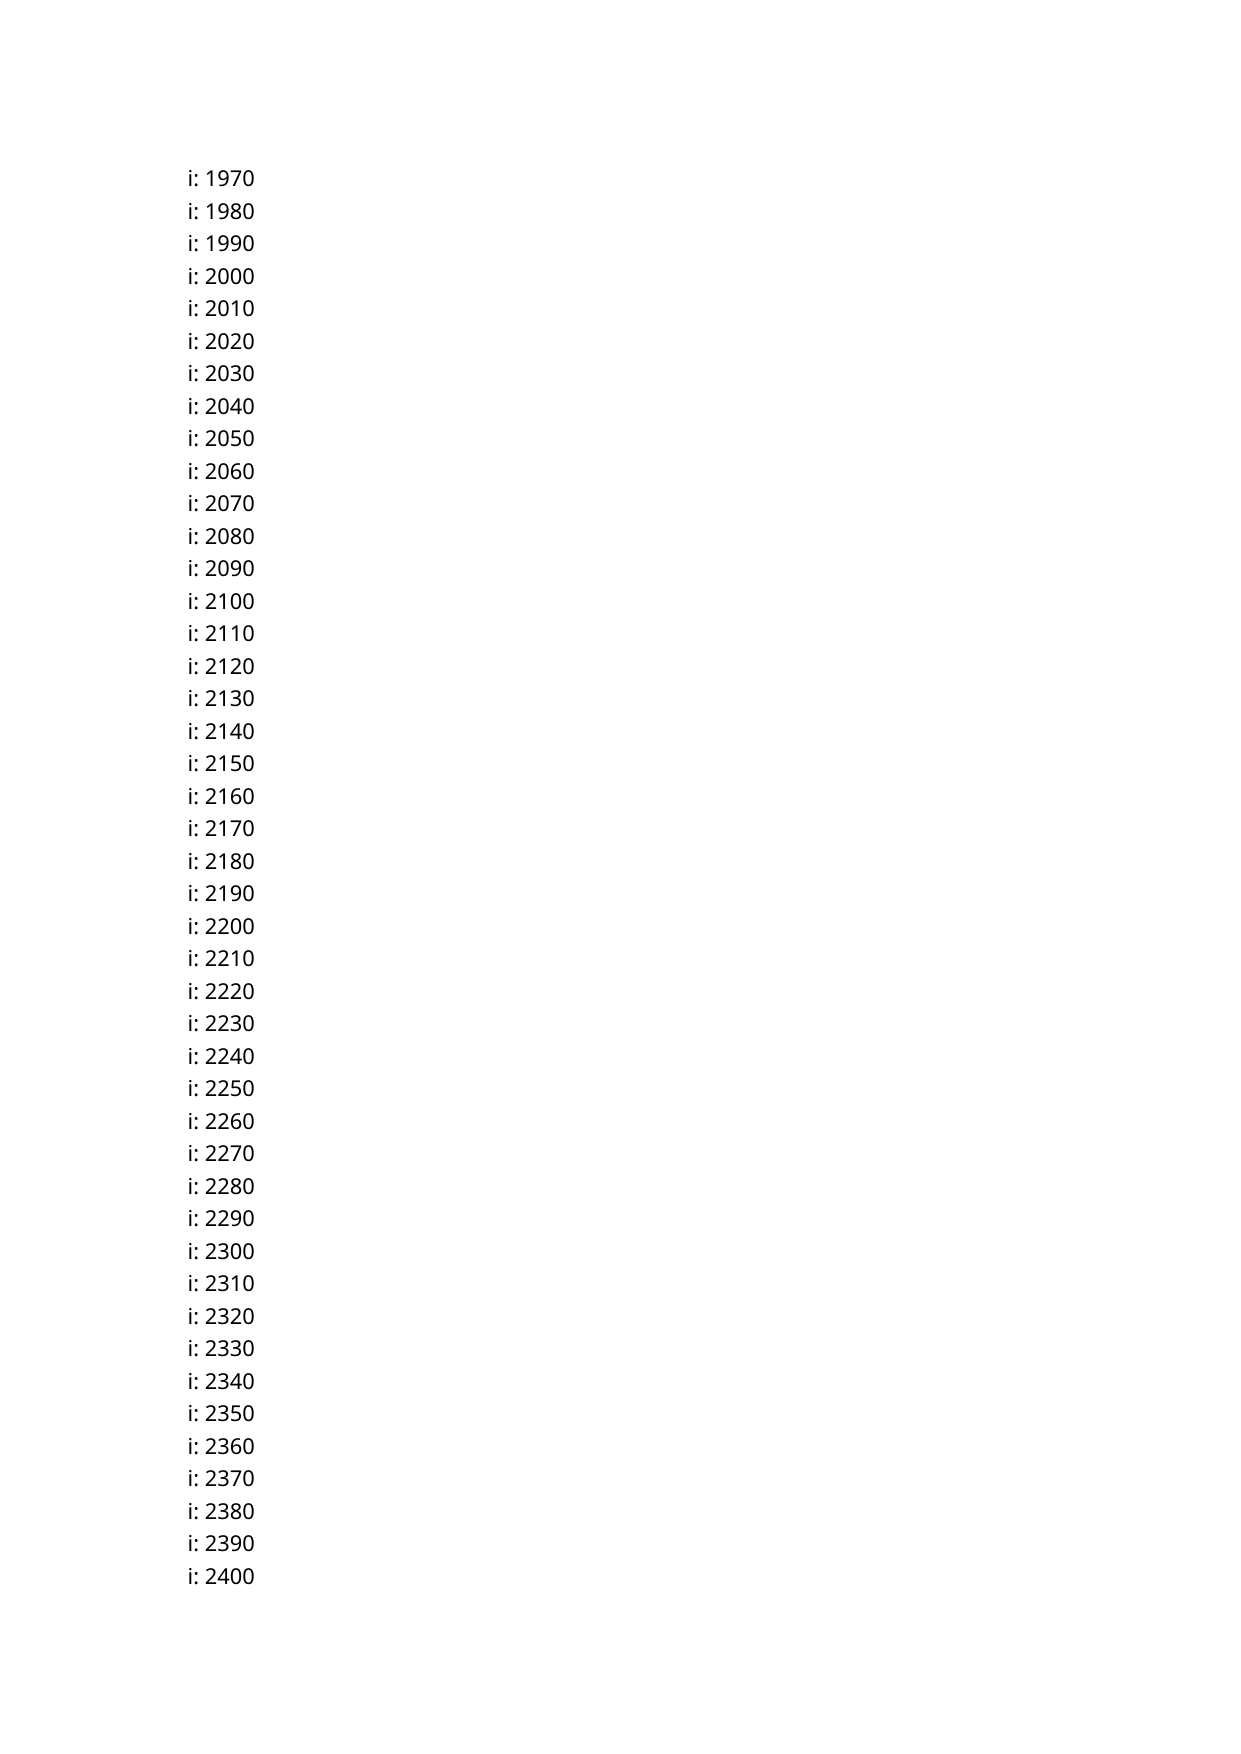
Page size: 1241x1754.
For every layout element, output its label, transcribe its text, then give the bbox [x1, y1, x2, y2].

text i: 2240 [187, 1039, 1053, 1072]
text i: 2330 [187, 1332, 1053, 1364]
text i: 2360 [187, 1429, 1053, 1462]
text i: 2230 [187, 1007, 1053, 1039]
text i: 1970 [187, 162, 1053, 194]
text i: 2210 [187, 942, 1053, 974]
text i: 2090 [187, 552, 1053, 584]
text i: 2150 [187, 747, 1053, 779]
text i: 2040 [187, 389, 1053, 422]
text i: 2220 [187, 974, 1053, 1007]
text i: 2270 [187, 1137, 1053, 1169]
text i: 2060 [187, 454, 1053, 487]
text i: 2290 [187, 1202, 1053, 1234]
text i: 2170 [187, 812, 1053, 844]
text i: 2300 [187, 1234, 1053, 1267]
text i: 2000 [187, 259, 1053, 292]
text i: 2280 [187, 1169, 1053, 1202]
text i: 2010 [187, 292, 1053, 324]
text i: 2140 [187, 714, 1053, 747]
text i: 2390 [187, 1527, 1053, 1559]
text i: 2370 [187, 1462, 1053, 1494]
text i: 2400 [187, 1559, 1053, 1592]
text i: 2310 [187, 1267, 1053, 1299]
text i: 2070 [187, 487, 1053, 519]
text i: 2190 [187, 877, 1053, 909]
text i: 2260 [187, 1104, 1053, 1137]
text i: 2120 [187, 649, 1053, 682]
text i: 2200 [187, 909, 1053, 942]
text i: 2340 [187, 1364, 1053, 1397]
text i: 2130 [187, 682, 1053, 714]
text i: 1990 [187, 227, 1053, 259]
text i: 1980 [187, 194, 1053, 227]
text i: 2250 [187, 1072, 1053, 1104]
text i: 2110 [187, 617, 1053, 649]
text i: 2380 [187, 1494, 1053, 1527]
text i: 2320 [187, 1299, 1053, 1332]
text i: 2080 [187, 519, 1053, 552]
text i: 2160 [187, 779, 1053, 812]
text i: 2050 [187, 422, 1053, 454]
text i: 2350 [187, 1397, 1053, 1429]
text i: 2180 [187, 844, 1053, 877]
text i: 2030 [187, 357, 1053, 389]
text i: 2100 [187, 584, 1053, 617]
text i: 2020 [187, 324, 1053, 357]
